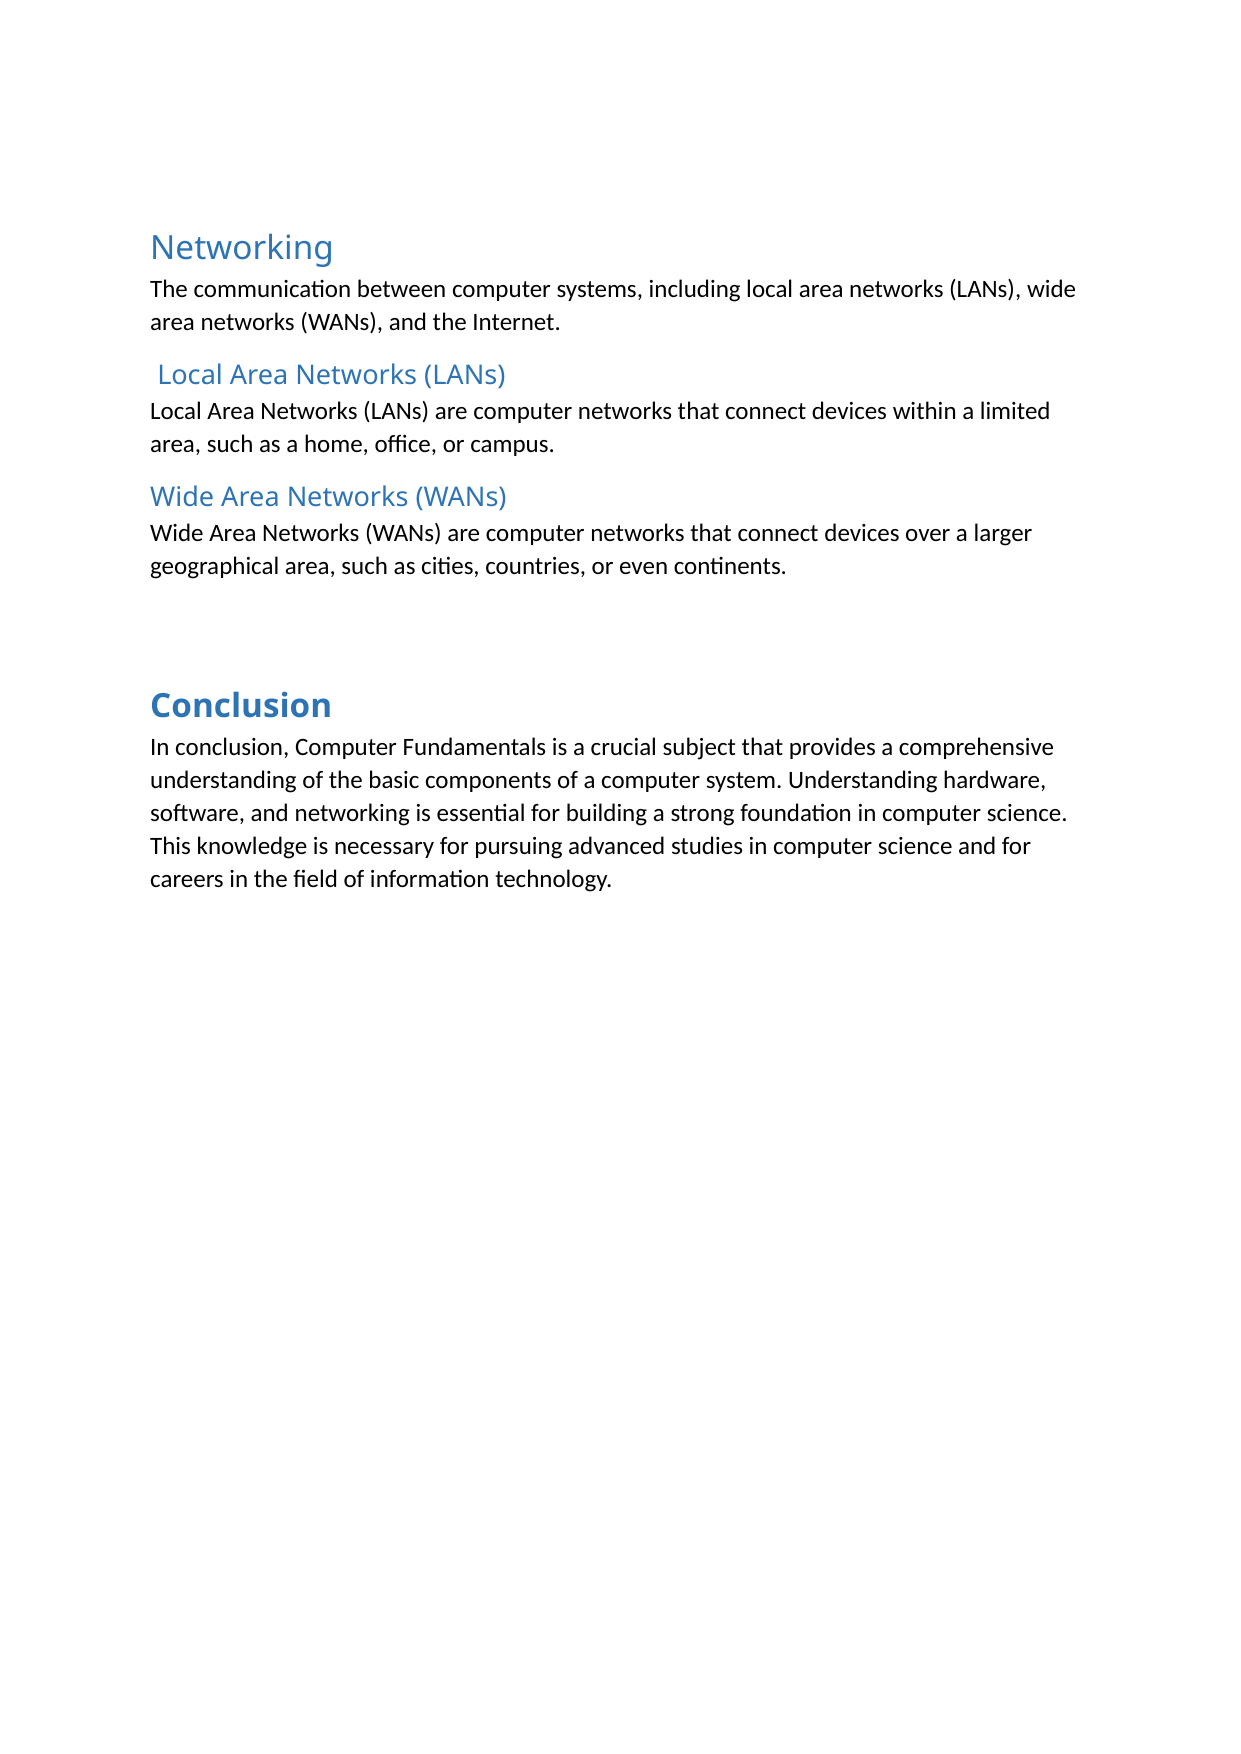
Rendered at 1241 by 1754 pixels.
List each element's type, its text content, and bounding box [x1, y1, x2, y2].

subtitle Conclusion [150, 682, 1090, 728]
subtitle Networking [150, 224, 1090, 269]
text Wide Area Networks (WANs) are computer networks that connect devices over a larger geographical area, such as cities, countries, or even continents. [150, 517, 1090, 581]
text In conclusion, Computer Fundamentals is a crucial subject that provides a comprehensive understanding of the basic components of a computer system. Understanding hardware, software, and networking is essential for building a strong foundation in computer science. This knowledge is necessary for pursuing advanced studies in computer science and for careers in the field of information technology. [150, 731, 1090, 893]
text The communication between computer systems, including local area networks (LANs), wide area networks (WANs), and the Internet. [150, 273, 1090, 336]
text Local Area Networks (LANs) are computer networks that connect devices within a limited area, such as a home, office, or campus. [150, 395, 1090, 459]
subtitle Local Area Networks (LANs) [150, 355, 1090, 392]
subtitle Wide Area Networks (WANs) [150, 478, 1090, 514]
